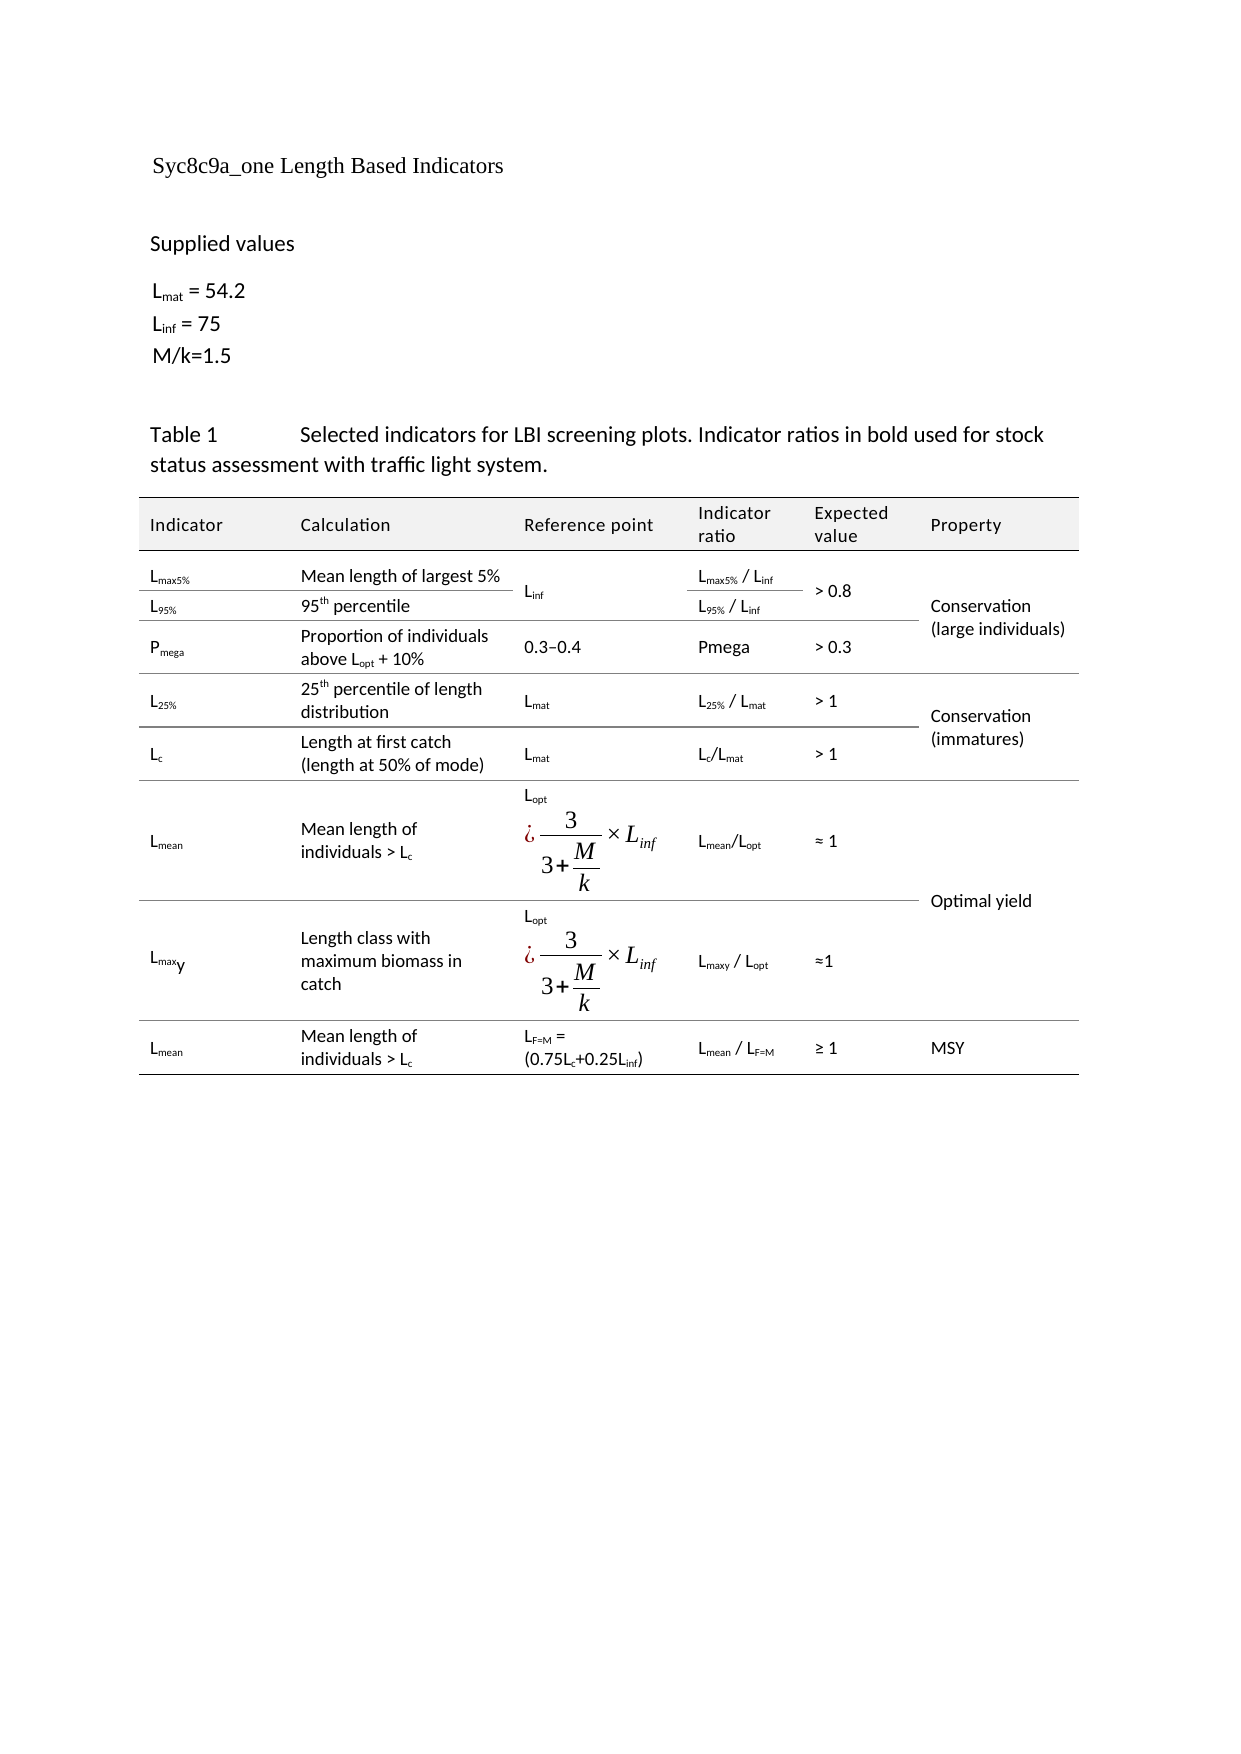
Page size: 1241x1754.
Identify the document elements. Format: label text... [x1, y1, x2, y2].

table_cell Pmega [139, 621, 289, 673]
table_cell Lmat [513, 728, 687, 779]
table_cell > 0.8 [803, 551, 919, 620]
table_cell Lmat [513, 674, 687, 726]
table_cell Lmaxy [139, 901, 289, 1020]
table_header Property [919, 498, 1079, 550]
table_cell Pmega [687, 621, 803, 673]
table_header Indicator ratio [687, 498, 803, 550]
table_cell Lmean [139, 1021, 289, 1073]
text M/k=1.5 [152, 341, 1088, 369]
table_header Calculation [289, 498, 513, 550]
table_cell MSY [919, 1021, 1079, 1073]
table_header Indicator [139, 498, 289, 550]
table_cell Mean length of individuals > Lc [289, 1021, 513, 1073]
table_cell Lmean / LF=M [687, 1021, 803, 1073]
table_cell Conservation (large individuals) [919, 551, 1079, 673]
table_cell Length at first catch (length at 50% of mode) [289, 728, 513, 779]
table_cell 25th percentile of length distribution [289, 674, 513, 726]
table_cell Lmax5% / Linf [687, 551, 803, 590]
table_cell L25% [139, 674, 289, 726]
table_cell Length class with maximum biomass in catch [289, 901, 513, 1020]
table_cell Lopt [513, 901, 687, 1020]
table_cell Lmean [139, 781, 289, 900]
text Supplied values [150, 229, 1090, 257]
table_cell > 1 [803, 674, 919, 726]
table_cell 95th percentile [289, 591, 513, 620]
table_cell Lmean/Lopt [687, 781, 803, 900]
table_header Expected value [803, 498, 919, 550]
table_cell Lc [139, 728, 289, 779]
table_cell Lc/Lmat [687, 728, 803, 779]
table_header Reference point [513, 498, 687, 550]
table_cell LF=M = (0.75Lc+0.25Linf) [513, 1021, 687, 1073]
table_cell Mean length of individuals > Lc [289, 781, 513, 900]
table_cell Proportion of individuals above Lopt + 10% [289, 621, 513, 673]
text Syc8c9a_one Length Based Indicators [152, 152, 1088, 178]
table_cell Linf [513, 551, 687, 620]
table_cell L95% / Linf [687, 591, 803, 620]
table_cell Lmax5% [139, 551, 289, 590]
table_cell Conservation (immatures) [919, 674, 1079, 779]
table_cell 0.3–0.4 [513, 621, 687, 673]
text Linf = 75 [152, 309, 1088, 337]
table_cell > 0.3 [803, 621, 919, 673]
table_cell ≈ 1 [803, 781, 919, 900]
text Lmat = 54.2 [152, 276, 1088, 304]
table_cell ≈1 [803, 901, 919, 1020]
table_cell L25% / Lmat [687, 674, 803, 726]
table_cell Optimal yield [919, 781, 1079, 1020]
table_cell ≥ 1 [803, 1021, 919, 1073]
table_cell > 1 [803, 728, 919, 779]
table_cell Mean length of largest 5% [289, 551, 513, 590]
table_cell L95% [139, 591, 289, 620]
table_cell Lmaxy / Lopt [687, 901, 803, 1020]
text Table 1 Selected indicators for LBI screening plots. Indicator ratios in bold used for stock status assessment with traffic light system. [150, 420, 1090, 478]
table_cell Lopt [513, 781, 687, 900]
